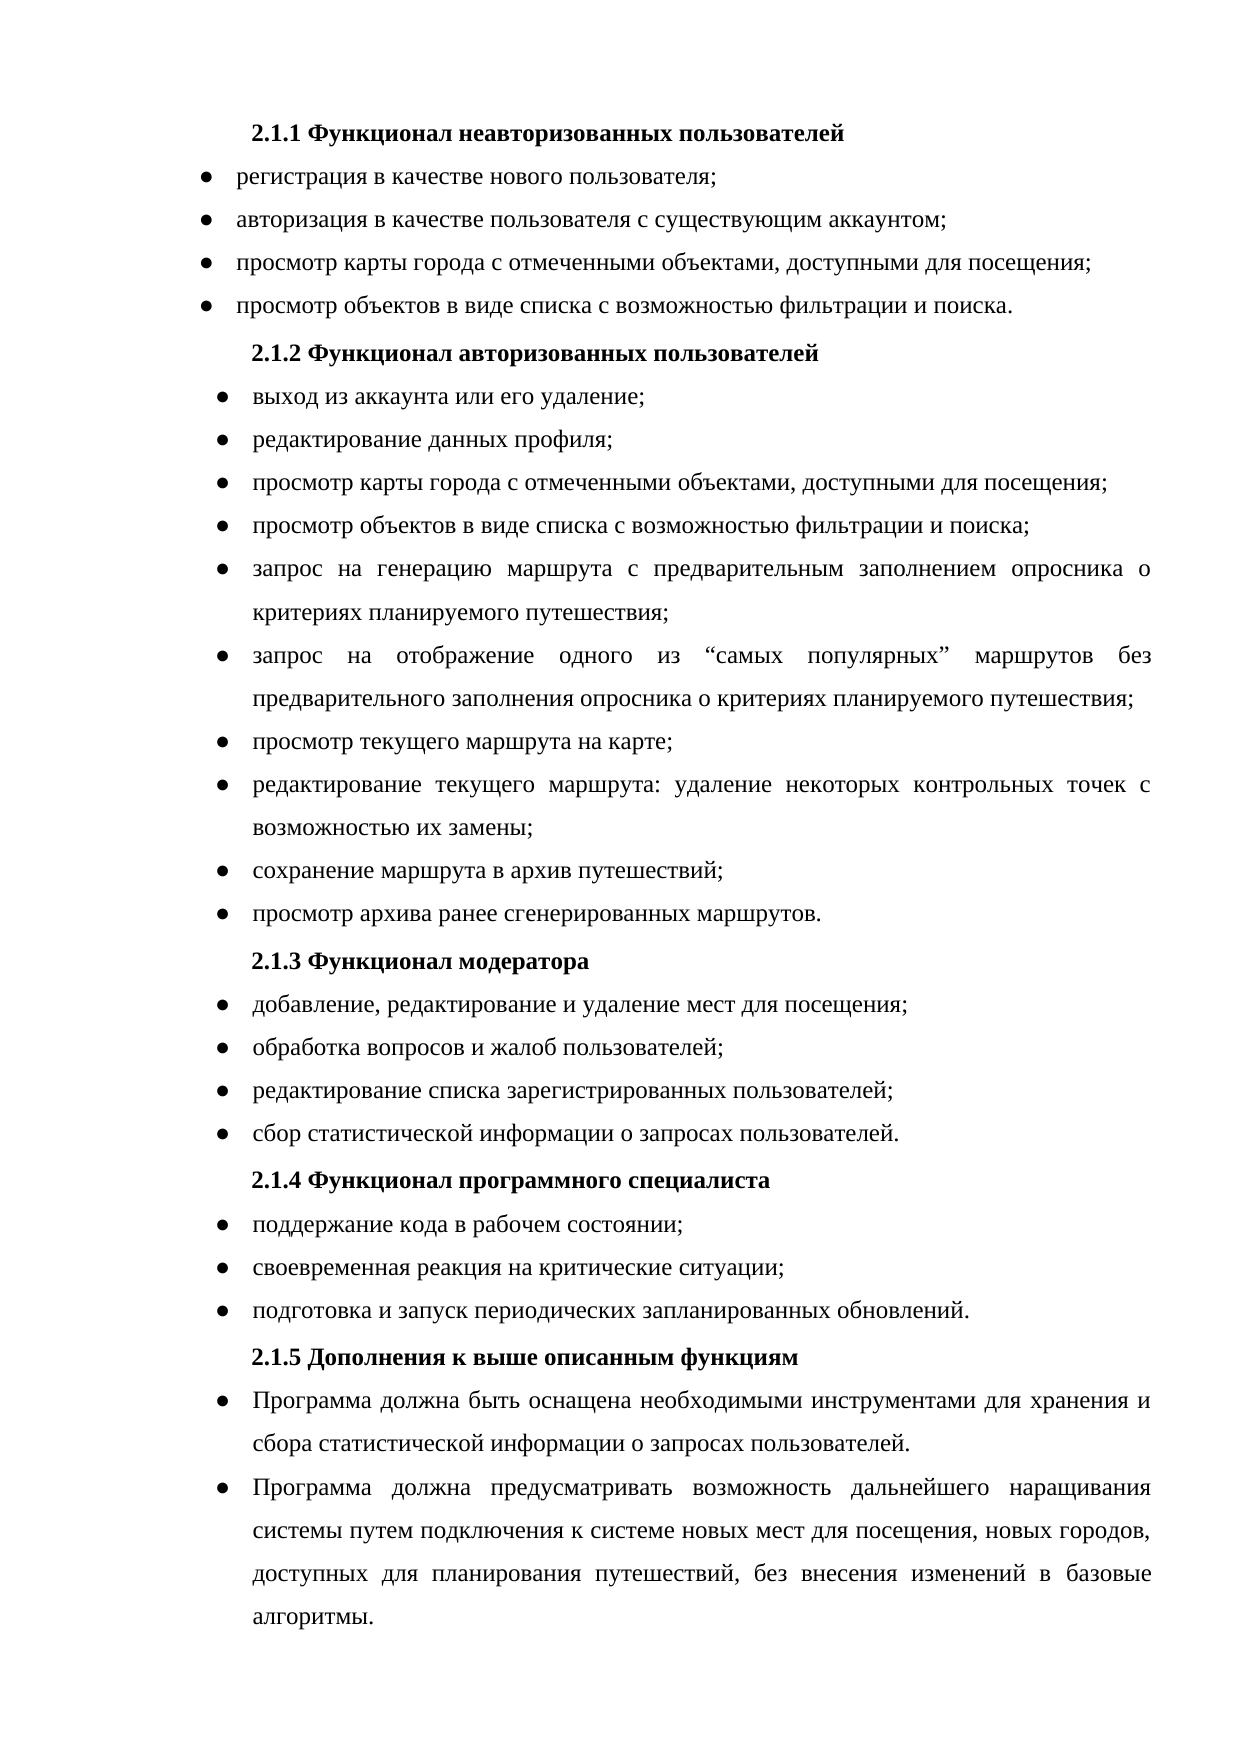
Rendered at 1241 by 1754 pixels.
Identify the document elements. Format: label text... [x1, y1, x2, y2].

list регистрация в качестве нового пользователя; [199, 161, 1152, 190]
list своевременная реакция на критические ситуации; [215, 1252, 1152, 1281]
subtitle 2.1.3 Функционал модератора [177, 946, 1152, 974]
list редактирование данных профиля; [215, 424, 1152, 453]
list просмотр объектов в виде списка с возможностью фильтрации и поиска; [215, 510, 1152, 539]
list поддержание кода в рабочем состоянии; [215, 1209, 1152, 1237]
list просмотр архива ранее сгенерированных маршрутов. [215, 898, 1152, 927]
list добавление, редактирование и удаление мест для посещения; [215, 989, 1152, 1018]
list сохранение маршрута в архив путешествий; [215, 855, 1152, 884]
list редактирование списка зарегистрированных пользователей; [215, 1075, 1152, 1104]
list выход из аккаунта или его удаление; [215, 381, 1152, 410]
subtitle 2.1.1 Функционал неавторизованных пользователей [177, 118, 1152, 147]
subtitle 2.1.4 Функционал программного специалиста [177, 1166, 1152, 1194]
list просмотр карты города с отмеченными объектами, доступными для посещения; [199, 247, 1152, 276]
list запрос на генерацию маршрута с предварительным заполнением опросника о критериях планируемого путешествия; [215, 553, 1152, 625]
list авторизация в качестве пользователя с существующим аккаунтом; [199, 204, 1152, 233]
list запрос на отображение одного из “самых популярных” маршрутов без предварительного заполнения опросника о критериях планируемого путешествия; [215, 640, 1152, 712]
list сбор статистической информации о запросах пользователей. [215, 1118, 1152, 1147]
subtitle 2.1.2 Функционал авторизованных пользователей [177, 338, 1152, 367]
list Программа должна быть оснащена необходимыми инструментами для хранения и сбора статистической информации о запросах пользователей. [215, 1385, 1152, 1457]
list редактирование текущего маршрута: удаление некоторых контрольных точек с возможностью их замены; [215, 769, 1152, 841]
list Программа должна предусматривать возможность дальнейшего наращивания системы путем подключения к системе новых мест для посещения, новых городов, доступных для планирования путешествий, без внесения изменений в базовые алгоритмы. [215, 1472, 1152, 1630]
list просмотр текущего маршрута на карте; [215, 726, 1152, 755]
list просмотр объектов в виде списка с возможностью фильтрации и поиска. [199, 291, 1152, 319]
list обработка вопросов и жалоб пользователей; [215, 1032, 1152, 1061]
list просмотр карты города с отмеченными объектами, доступными для посещения; [215, 467, 1152, 496]
subtitle 2.1.5 Дополнения к выше описанным функциям [177, 1342, 1152, 1371]
list подготовка и запуск периодических запланированных обновлений. [215, 1295, 1152, 1324]
